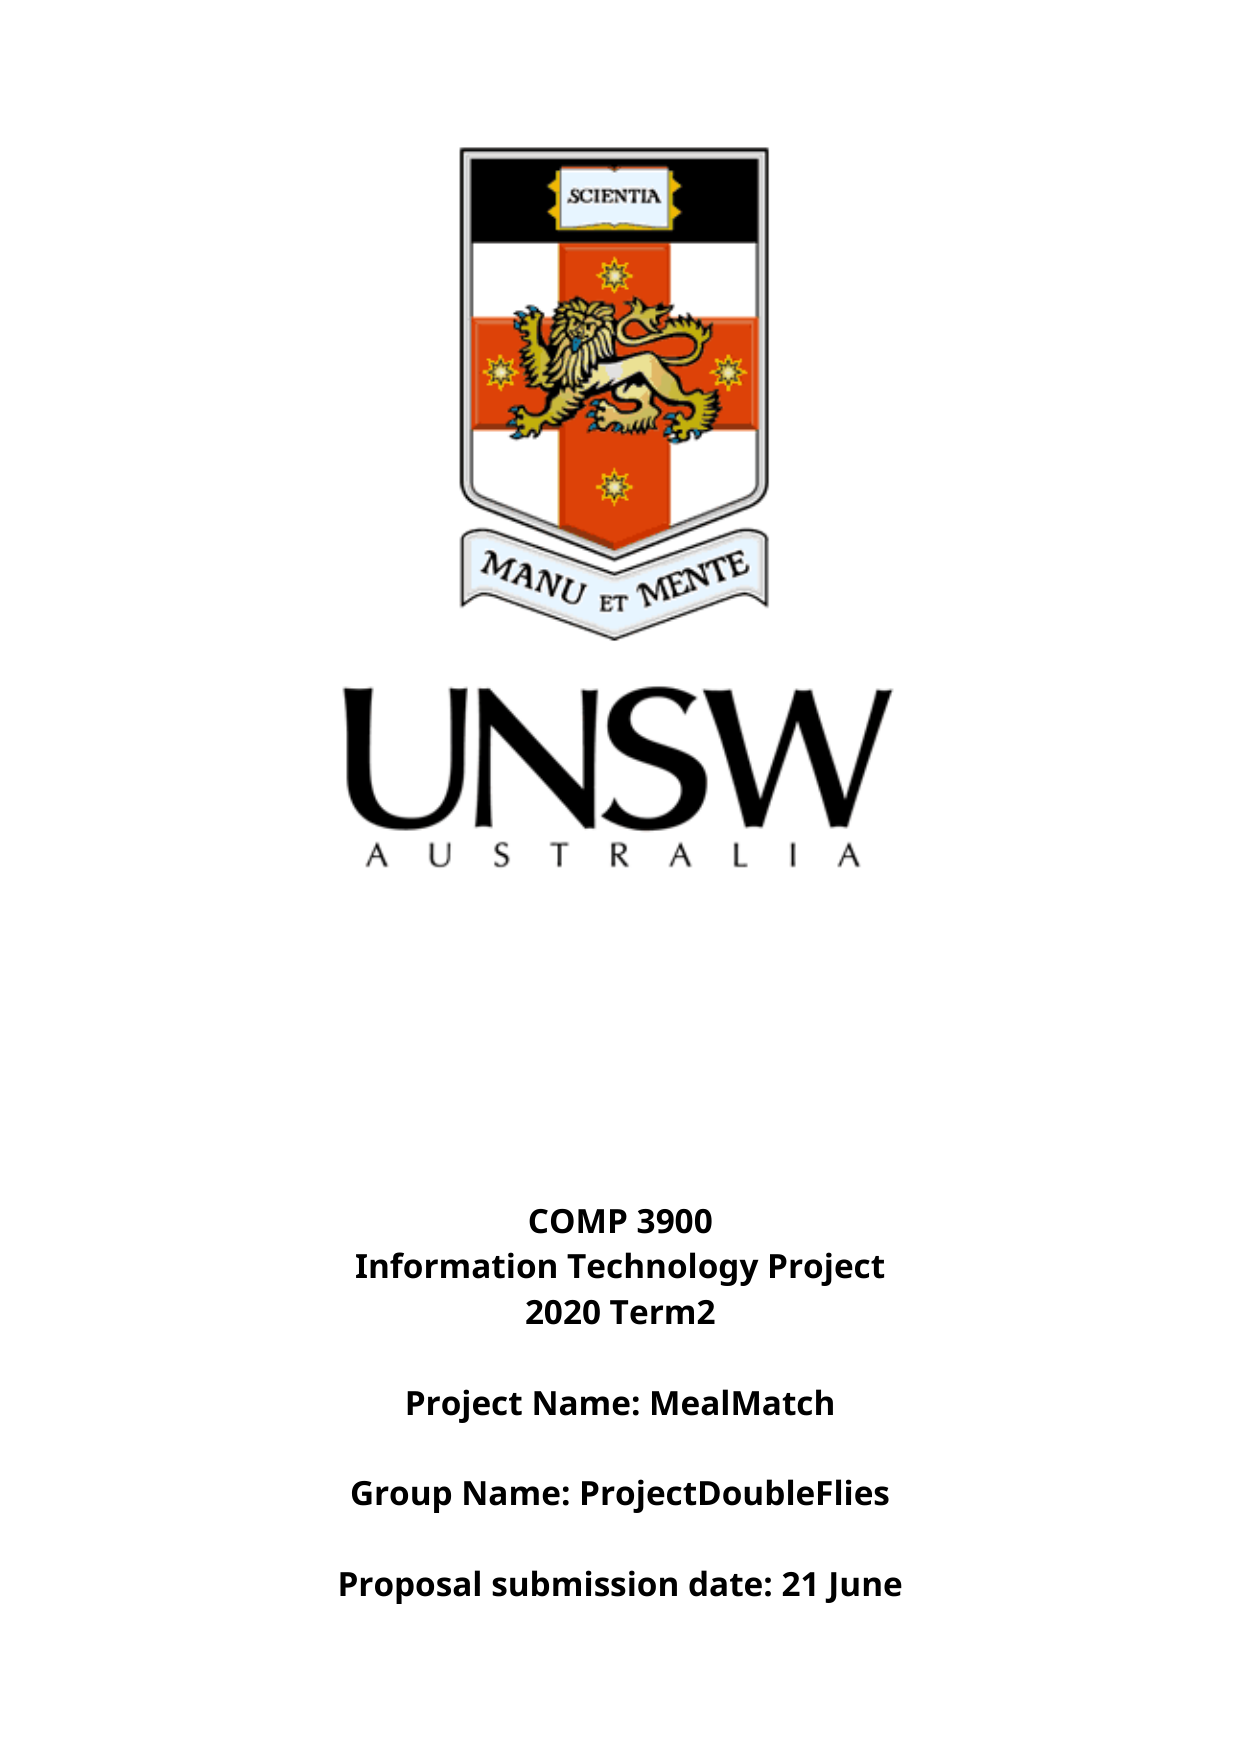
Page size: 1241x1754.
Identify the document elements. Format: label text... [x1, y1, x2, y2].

text Project Name: MealMatch [118, 1379, 1122, 1425]
text COMP 3900 [118, 1198, 1122, 1243]
text Proposal submission date: 21 June [118, 1561, 1122, 1606]
text Group Name: ProjectDoubleFlies [118, 1470, 1122, 1516]
text 2020 Term2 [118, 1288, 1122, 1334]
text Information Technology Project [118, 1243, 1122, 1288]
picture [336, 123, 896, 877]
